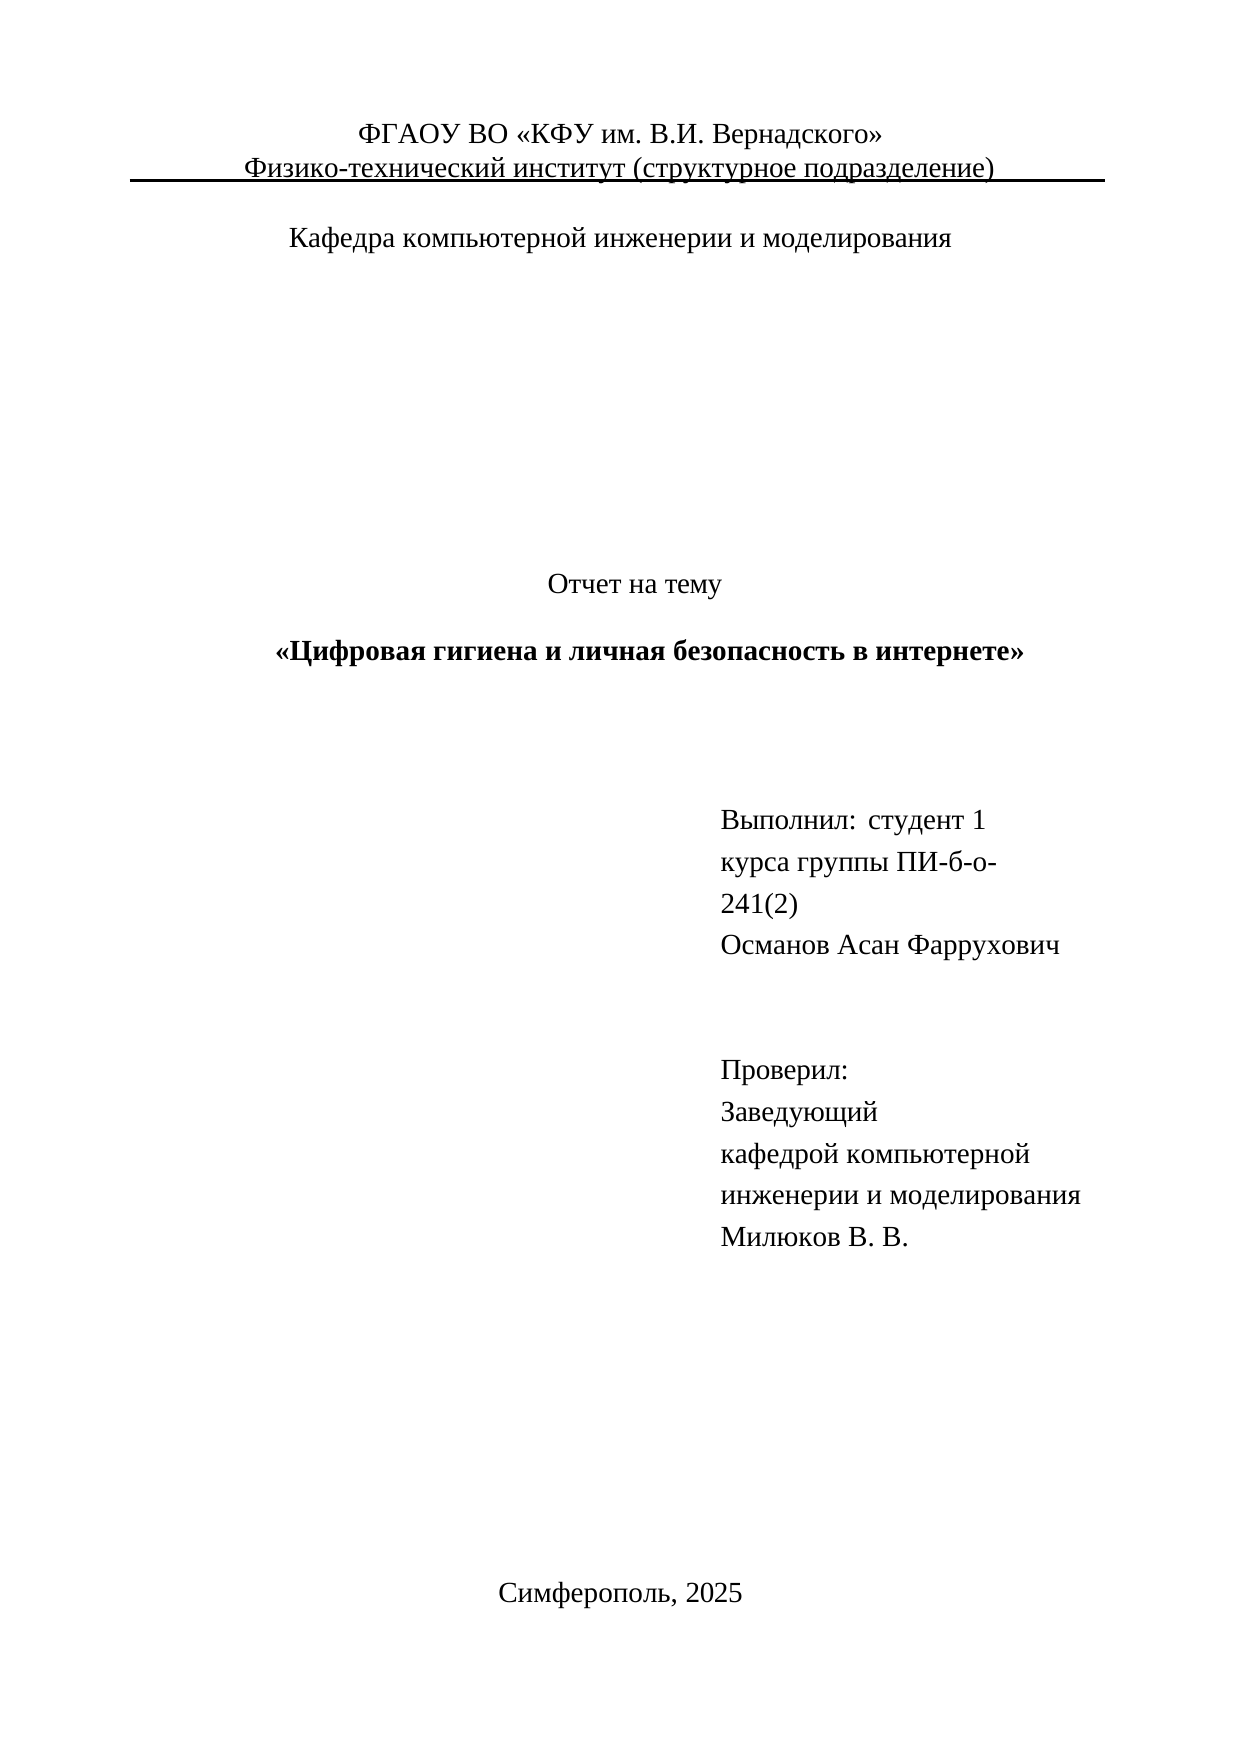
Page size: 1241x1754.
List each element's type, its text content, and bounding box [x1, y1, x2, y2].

text Симферополь, 2025 [118, 1575, 1123, 1609]
text Физико-технический институт (структурное подразделение) [118, 150, 1116, 183]
subtitle «Цифровая гигиена и личная безопасность в интернете» [183, 633, 1116, 667]
text ФГАОУ ВО «КФУ им. В.И. Вернадского» [118, 116, 1123, 150]
table_header Выполнил: студент 1 курса группы ПИ-б-о-241(2) Османов Асан Фаррухович [715, 802, 1086, 1007]
table_cell Проверил: Заведующий кафедрой компьютерной инженерии и моделирования Милюков В. В. [715, 1007, 1086, 1253]
text Отчет на тему [133, 566, 1137, 599]
text Кафедра компьютерной инженерии и моделирования [118, 220, 1122, 254]
